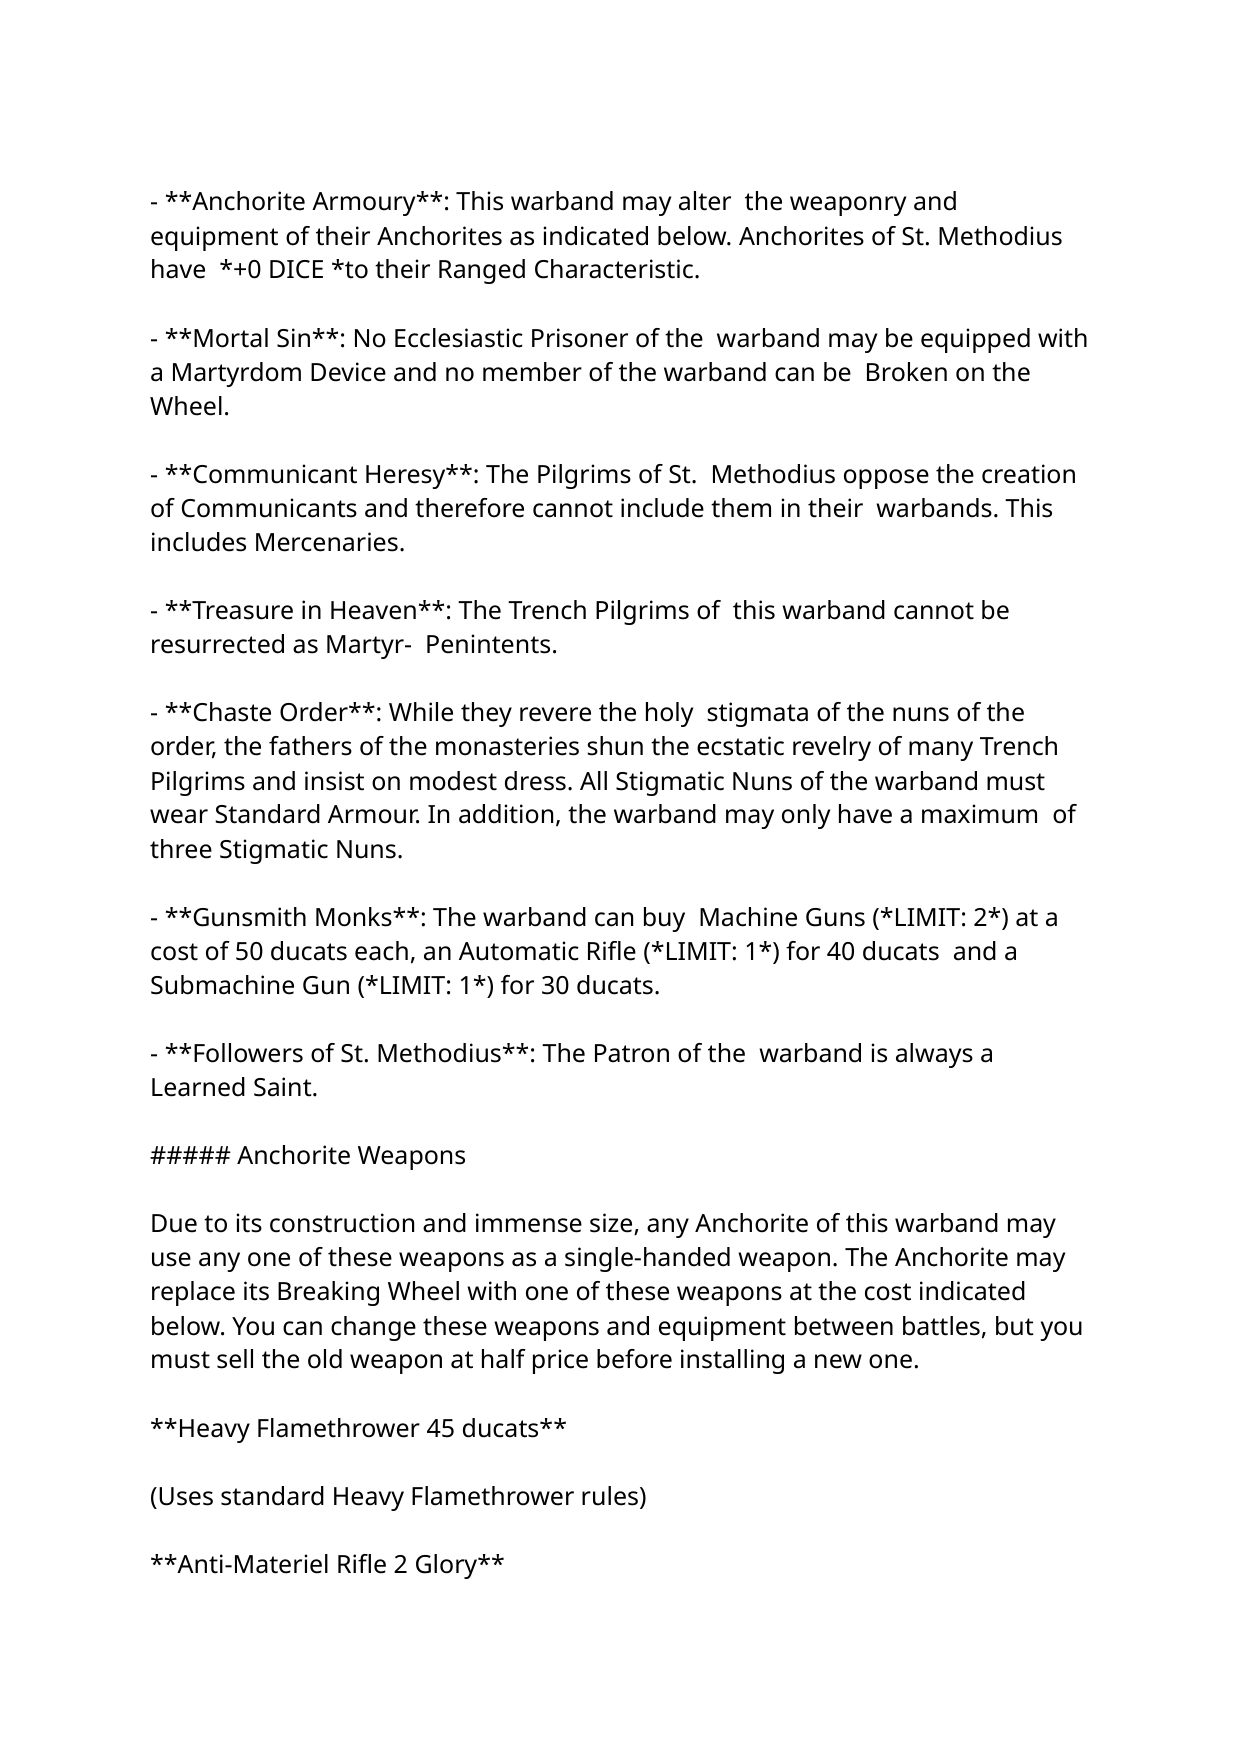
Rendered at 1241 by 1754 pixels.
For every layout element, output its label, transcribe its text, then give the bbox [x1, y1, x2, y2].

text - **Gunsmith Monks**: The warband can buy Machine Guns (*LIMIT: 2*) at a cost of 50 ducats each, an Automatic Rifle (*LIMIT: 1*) for 40 ducats and a Submachine Gun (*LIMIT: 1*) for 30 ducats. [150, 899, 1090, 1002]
text - **Chaste Order**: While they revere the holy stigmata of the nuns of the order, the fathers of the monasteries shun the ecstatic revelry of many Trench Pilgrims and insist on modest dress. All Stigmatic Nuns of the warband must wear Standard Armour. In addition, the warband may only have a maximum of three Stigmatic Nuns. [150, 695, 1090, 865]
text (Uses standard Heavy Flamethrower rules) [150, 1478, 1090, 1512]
text **Heavy Flamethrower 45 ducats** [150, 1410, 1090, 1444]
text **Anti-Materiel Rifle 2 Glory** [150, 1547, 1090, 1581]
text ##### Anchorite Weapons [150, 1138, 1090, 1172]
text Due to its construction and immense size, any Anchorite of this warband may use any one of these weapons as a single-handed weapon. The Anchorite may replace its Breaking Wheel with one of these weapons at the cost indicated below. You can change these weapons and equipment between battles, but you must sell the old weapon at half price before installing a new one. [150, 1206, 1090, 1376]
text - **Communicant Heresy**: The Pilgrims of St. Methodius oppose the creation of Communicants and therefore cannot include them in their warbands. This includes Mercenaries. [150, 457, 1090, 559]
text - **Treasure in Heaven**: The Trench Pilgrims of this warband cannot be resurrected as Martyr- Penintents. [150, 593, 1090, 661]
text - **Mortal Sin**: No Ecclesiastic Prisoner of the warband may be equipped with a Martyrdom Device and no member of the warband can be Broken on the Wheel. [150, 320, 1090, 422]
text - **Followers of St. Methodius**: The Patron of the warband is always a Learned Saint. [150, 1036, 1090, 1104]
text - **Anchorite Armoury**: This warband may alter the weaponry and equipment of their Anchorites as indicated below. Anchorites of St. Methodius have *+0 DICE *to their Ranged Characteristic. [150, 184, 1090, 286]
